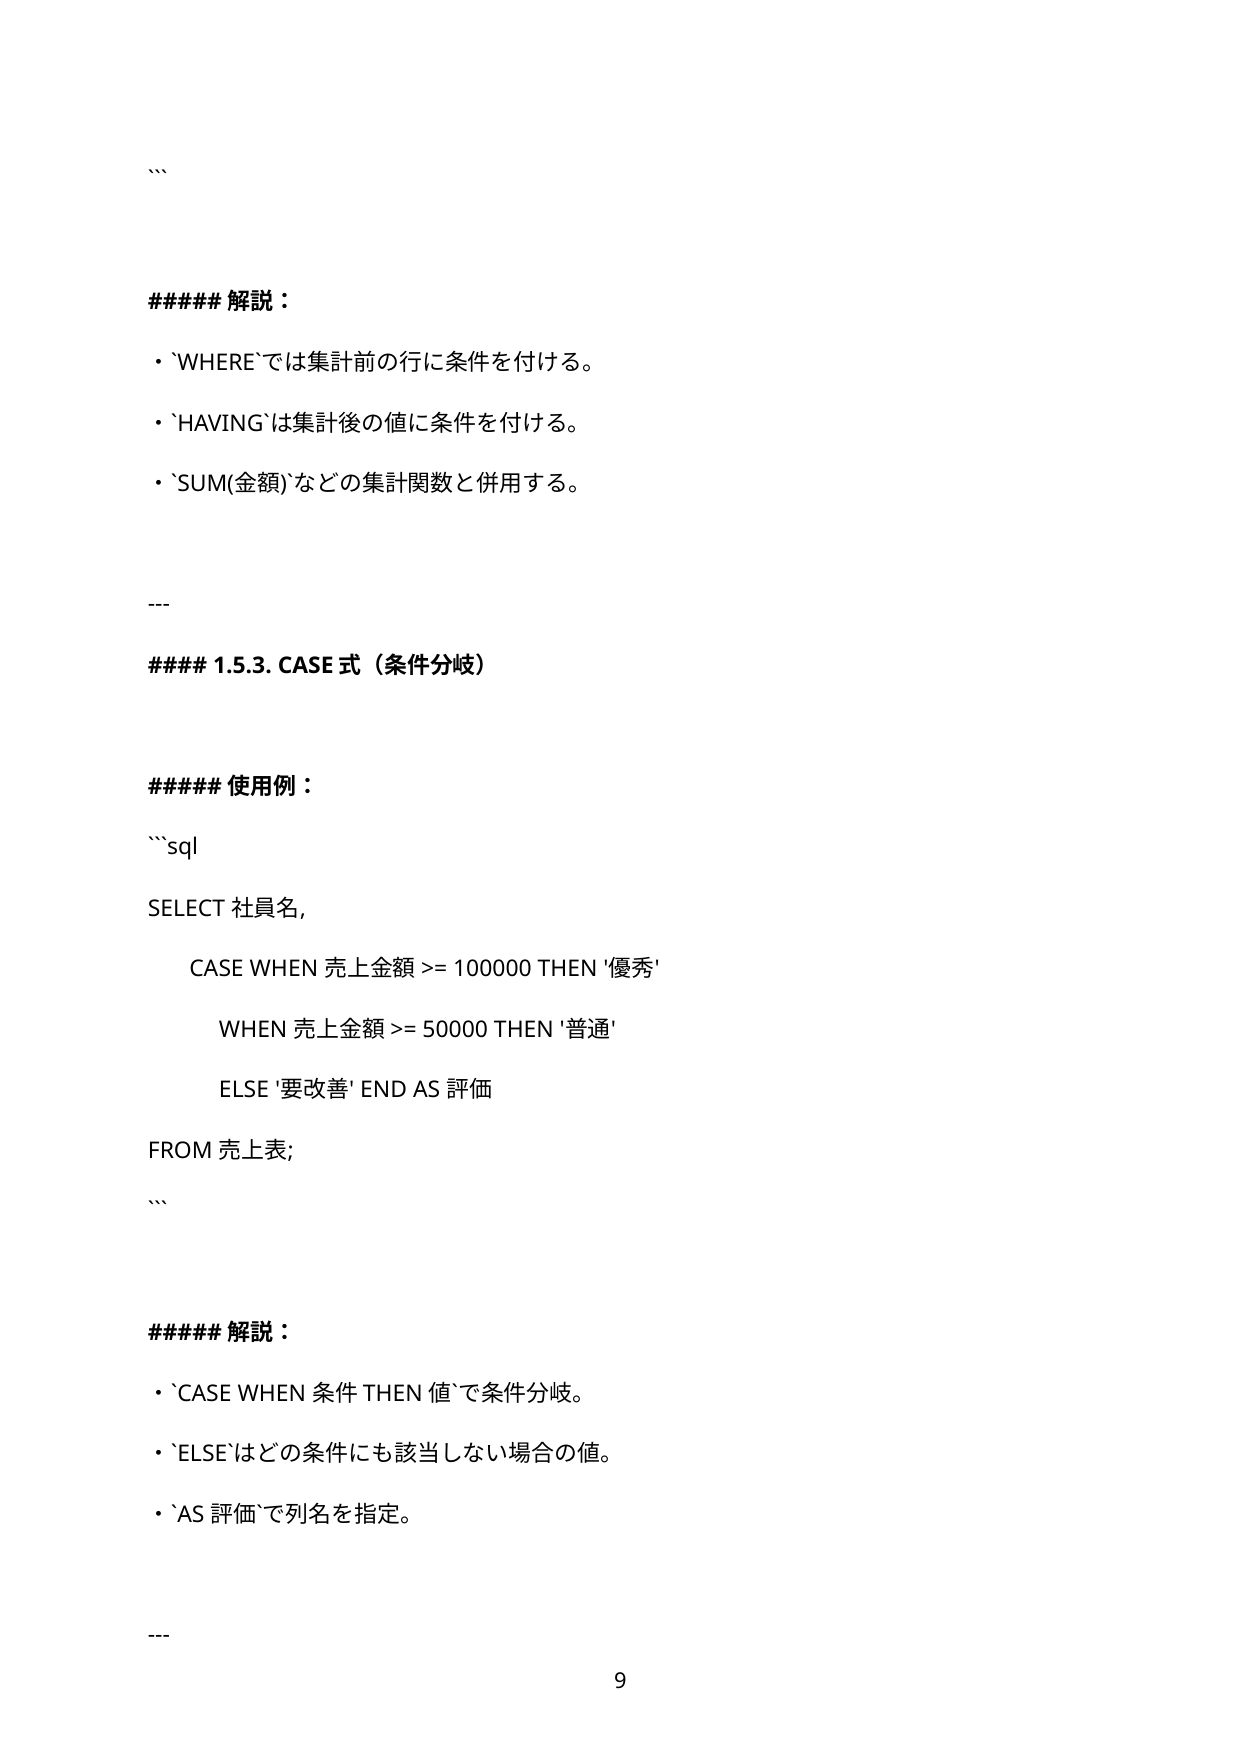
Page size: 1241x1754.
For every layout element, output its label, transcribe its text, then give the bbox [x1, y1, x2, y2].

text WHEN 売上金額 >= 50000 THEN '普通' [148, 997, 1093, 1058]
text ##### 解説： [148, 269, 1093, 330]
text ``` [148, 1179, 1093, 1239]
text ・`AS 評価`で列名を指定。 [148, 1482, 1093, 1543]
text FROM 売上表; [148, 1118, 1093, 1179]
text ``` [148, 148, 1093, 209]
text --- [148, 1603, 1093, 1664]
text ・`CASE WHEN 条件 THEN 値`で条件分岐。 [148, 1361, 1093, 1421]
text SELECT 社員名, [148, 876, 1093, 936]
text --- [148, 573, 1093, 633]
text CASE WHEN 売上金額 >= 100000 THEN '優秀' [148, 936, 1093, 997]
text ##### 使用例： [148, 754, 1093, 815]
text ELSE '要改善' END AS 評価 [148, 1058, 1093, 1118]
text ・`WHERE`では集計前の行に条件を付ける。 [148, 330, 1093, 391]
text ```sql [148, 815, 1093, 876]
text ・`SUM(金額)`などの集計関数と併用する。 [148, 451, 1093, 512]
text ##### 解説： [148, 1300, 1093, 1361]
text #### 1.5.3. CASE式（条件分岐） [148, 633, 1093, 694]
text ・`HAVING`は集計後の値に条件を付ける。 [148, 391, 1093, 451]
text ・`ELSE`はどの条件にも該当しない場合の値。 [148, 1421, 1093, 1482]
